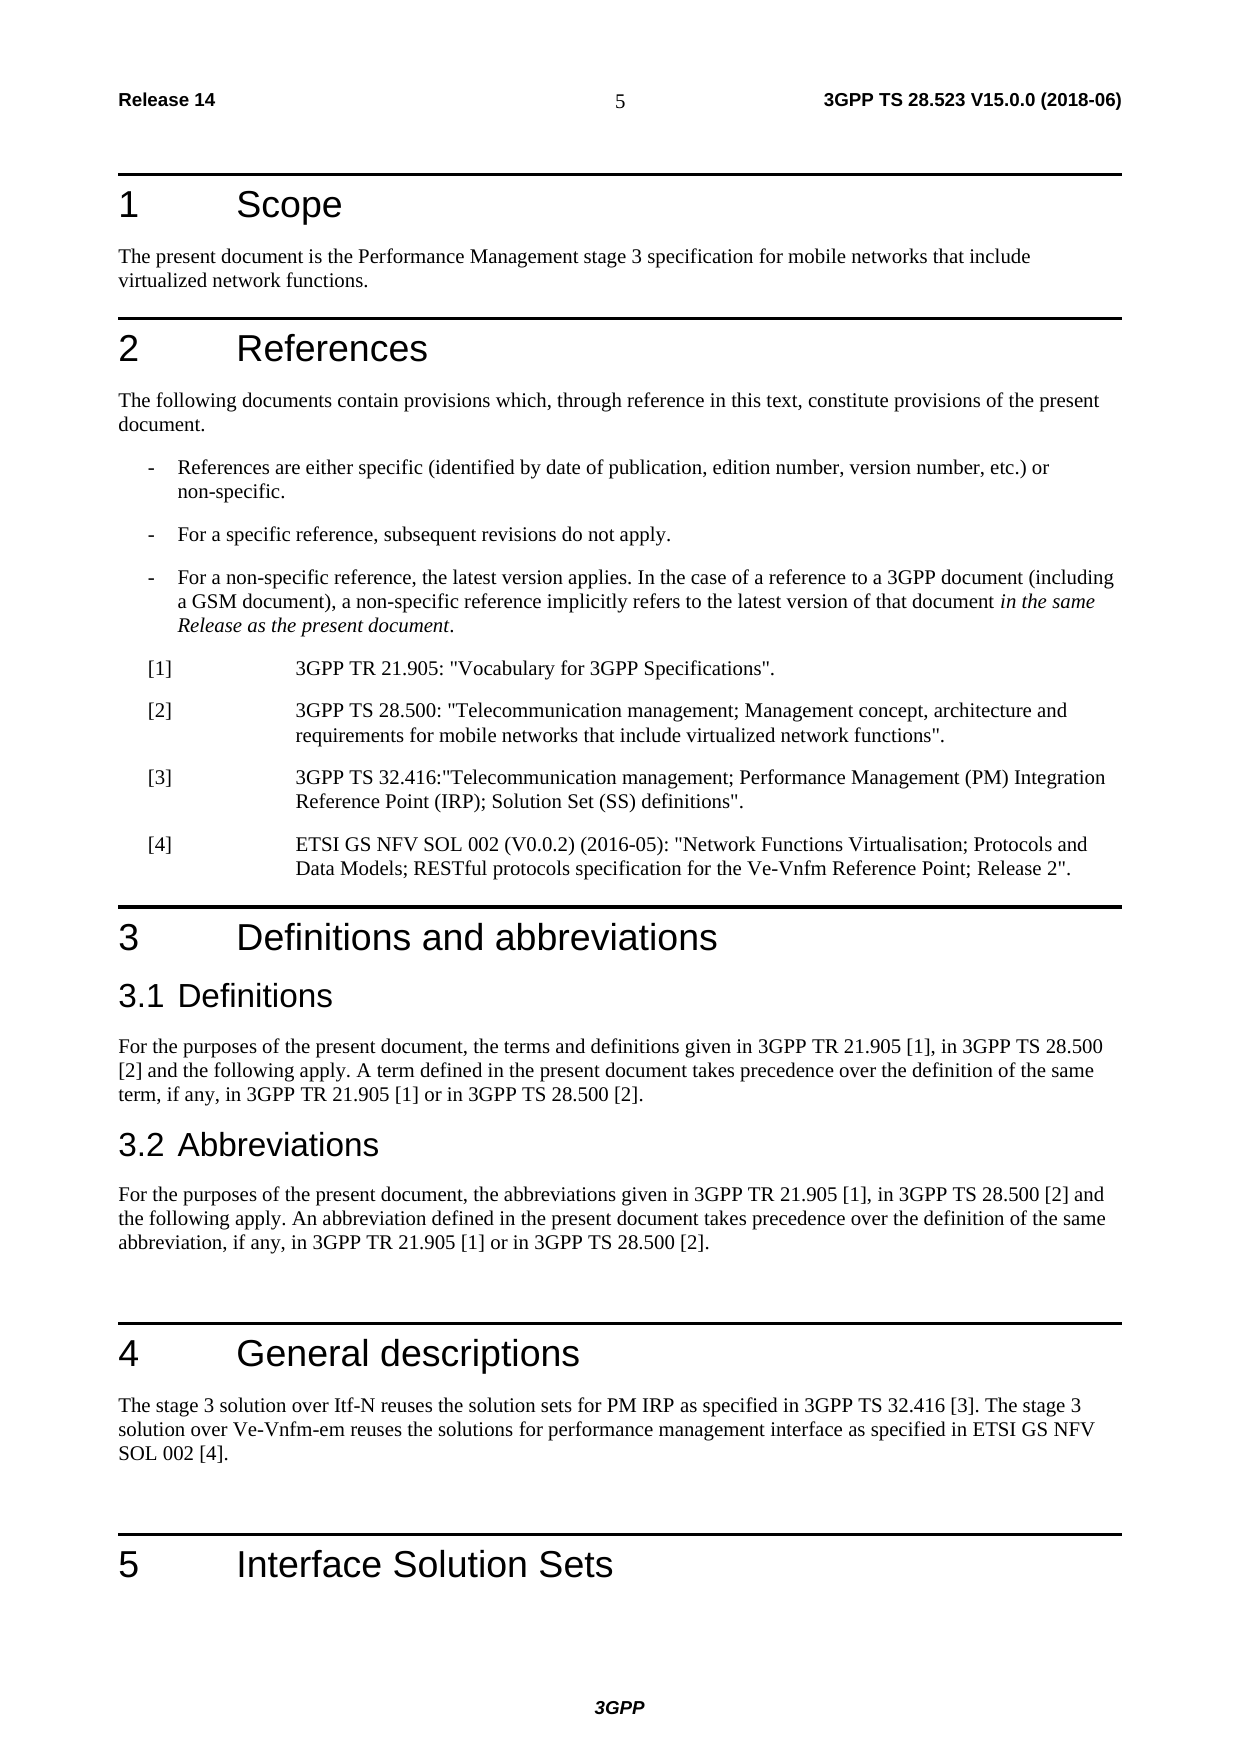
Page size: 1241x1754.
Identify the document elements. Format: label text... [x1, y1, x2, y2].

text - For a non-specific reference, the latest version applies. In the case of a reference to a 3GPP document (including a GSM document), a non-specific reference implicitly refers to the latest version of that document in the same Release as the present document. [148, 565, 1122, 637]
text The following documents contain provisions which, through reference in this text, constitute provisions of the present document. [118, 388, 1122, 436]
text [1] 3GPP TR 21.905: "Vocabulary for 3GPP Specifications". [148, 656, 1122, 680]
subtitle 3.2 Abbreviations [118, 1125, 1122, 1163]
subtitle 2 References [118, 320, 1122, 369]
subtitle 5 Interface Solution Sets [118, 1536, 1122, 1586]
text [4] ETSI GS NFV SOL 002 (V0.0.2) (2016-05): "Network Functions Virtualisation; Protocols and Data Models; RESTful protocols specification for the Ve-Vnfm Reference Point; Release 2". [148, 832, 1122, 880]
text [3] 3GPP TS 32.416:"Telecommunication management; Performance Management (PM) Integration Reference Point (IRP); Solution Set (SS) definitions". [148, 765, 1122, 813]
subtitle 3.1 Definitions [118, 977, 1122, 1015]
text For the purposes of the present document, the terms and definitions given in 3GPP TR 21.905 [1], in 3GPP TS 28.500 [2] and the following apply. A term defined in the present document takes precedence over the definition of the same term, if any, in 3GPP TR 21.905 [1] or in 3GPP TS 28.500 [2]. [118, 1034, 1122, 1106]
subtitle 3 Definitions and abbreviations [118, 909, 1122, 958]
text The stage 3 solution over Itf-N reuses the solution sets for PM IRP as specified in 3GPP TS 32.416 [3]. The stage 3 solution over Ve-Vnfm-em reuses the solutions for performance management interface as specified in ETSI GS NFV SOL 002 [4]. [118, 1393, 1122, 1465]
text - For a specific reference, subsequent revisions do not apply. [148, 522, 1122, 546]
subtitle 1 Scope [118, 176, 1122, 225]
text [2] 3GPP TS 28.500: "Telecommunication management; Management concept, architecture and requirements for mobile networks that include virtualized network functions". [148, 698, 1122, 747]
text - References are either specific (identified by date of publication, edition number, version number, etc.) or non-specific. [148, 455, 1122, 503]
text The present document is the Performance Management stage 3 specification for mobile networks that include virtualized network functions. [118, 244, 1122, 292]
text For the purposes of the present document, the abbreviations given in 3GPP TR 21.905 [1], in 3GPP TS 28.500 [2] and the following apply. An abbreviation defined in the present document takes precedence over the definition of the same abbreviation, if any, in 3GPP TR 21.905 [1] or in 3GPP TS 28.500 [2]. [118, 1182, 1122, 1254]
subtitle 4 General descriptions [118, 1325, 1122, 1374]
